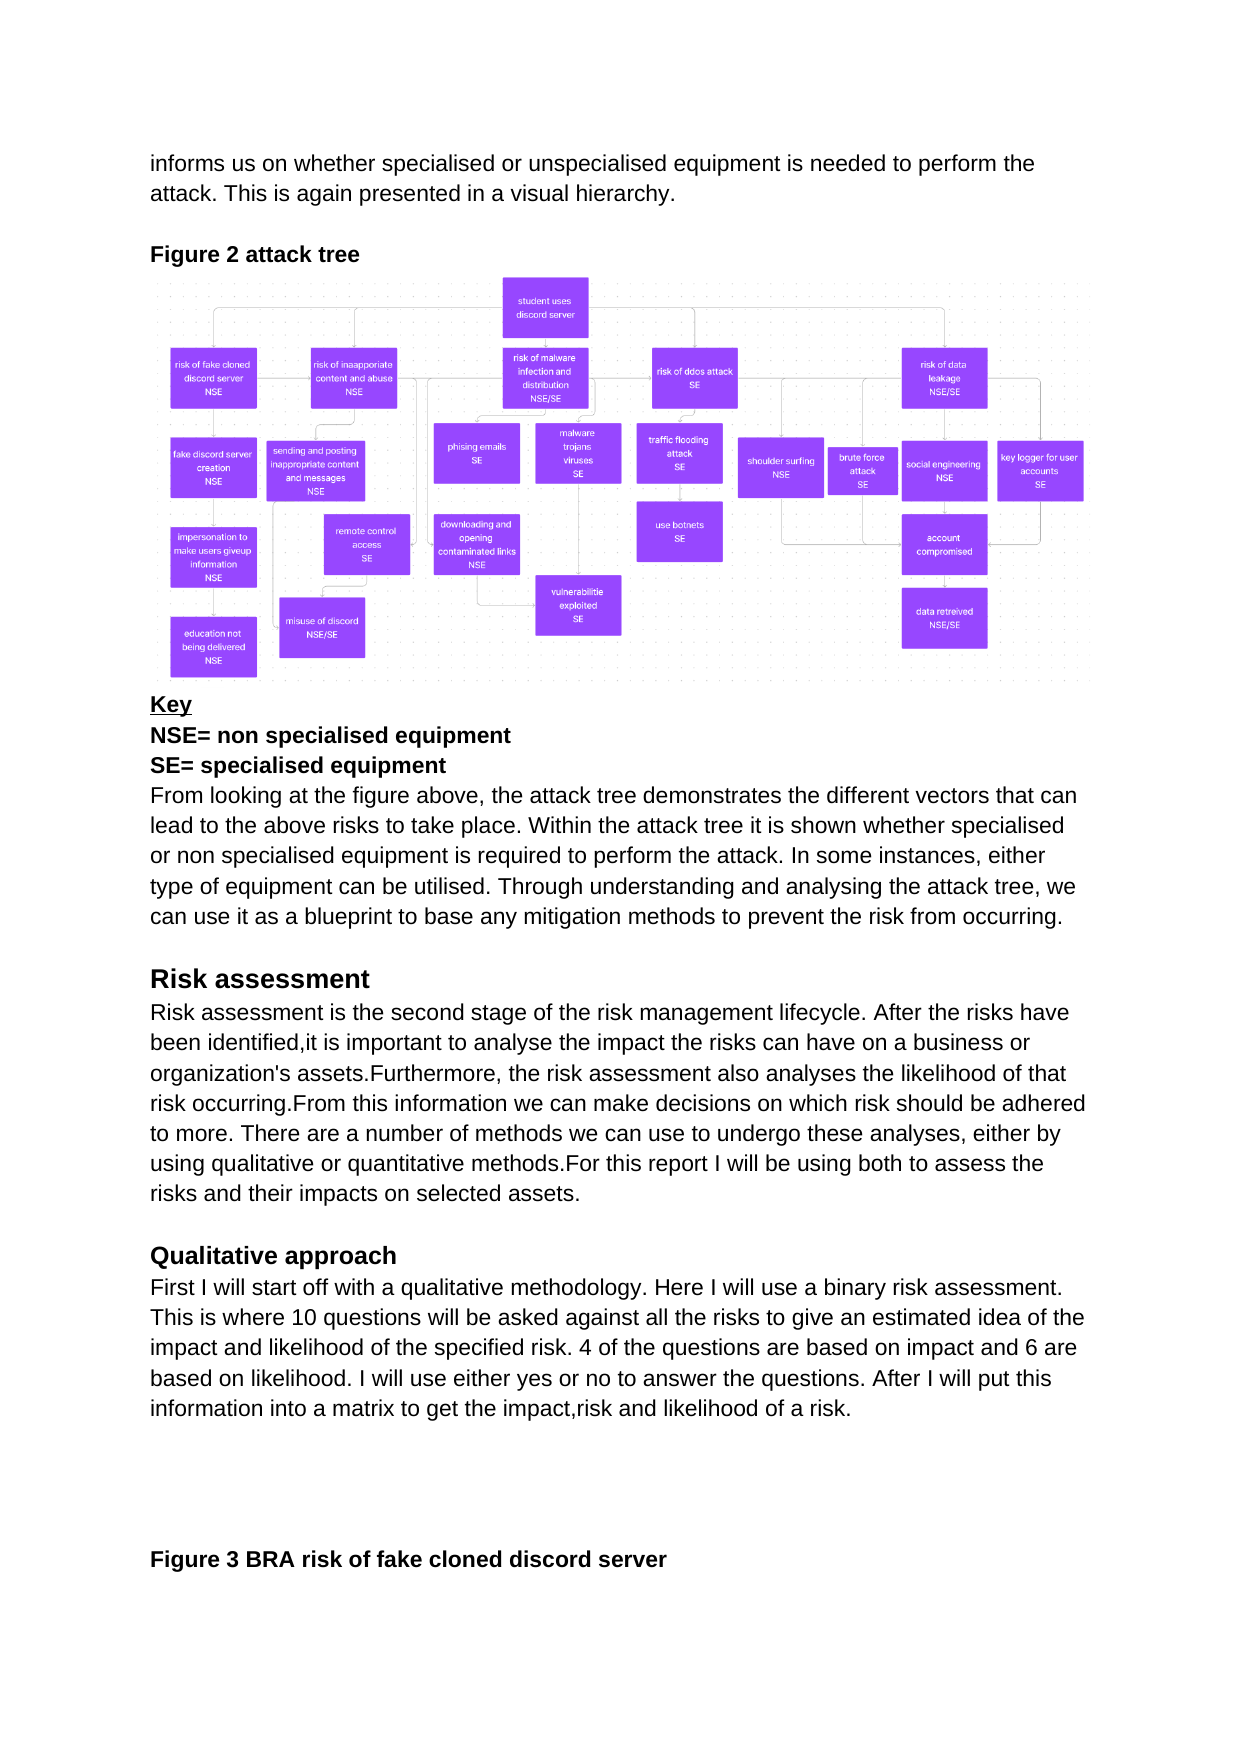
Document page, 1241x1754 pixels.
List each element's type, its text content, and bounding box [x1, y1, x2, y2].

text First I will start off with a qualitative methodology. Here I will use a binary risk assessment. This is where 10 questions will be asked against all the risks to give an estimated idea of the impact and likelihood of the specified risk. 4 of the questions are based on impact and 6 are based on likelihood. I will use either yes or no to answer the questions. After I will put this information into a matrix to get the impact,risk and likelihood of a risk. [150, 1274, 1090, 1421]
text Figure 2 attack tree [150, 241, 1090, 267]
text SE= specialised equipment [150, 752, 1090, 778]
text Qualitative approach [150, 1241, 1090, 1269]
text Figure 3 BRA risk of fake cloned discord server [150, 1546, 1090, 1572]
text Risk assessment [150, 963, 1090, 994]
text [150, 150, 1090, 207]
text From looking at the figure above, the attack tree demonstrates the different vectors that can lead to the above risks to take place. Within the attack tree it is shown whether specialised or non specialised equipment is required to perform the attack. In some instances, either type of equipment can be utilised. Through understanding and analysing the attack tree, we can use it as a blueprint to base any mitigation methods to prevent the risk from occurring. [150, 782, 1090, 929]
text Risk assessment is the second stage of the risk management lifecycle. After the risks have been identified,it is important to analyse the impact the risks can have on a business or organization's assets.Furthermore, the risk assessment also analyses the likelihood of that risk occurring.From this information we can make decisions on which risk should be adhered to more. There are a number of methods we can use to undergo these analyses, either by using qualitative or quantitative methods.For this report I will be using both to assess the risks and their impacts on selected assets. [150, 999, 1090, 1207]
text Key [150, 691, 1090, 718]
text NSE= non specialised equipment [150, 722, 1090, 748]
picture [150, 270, 1091, 688]
